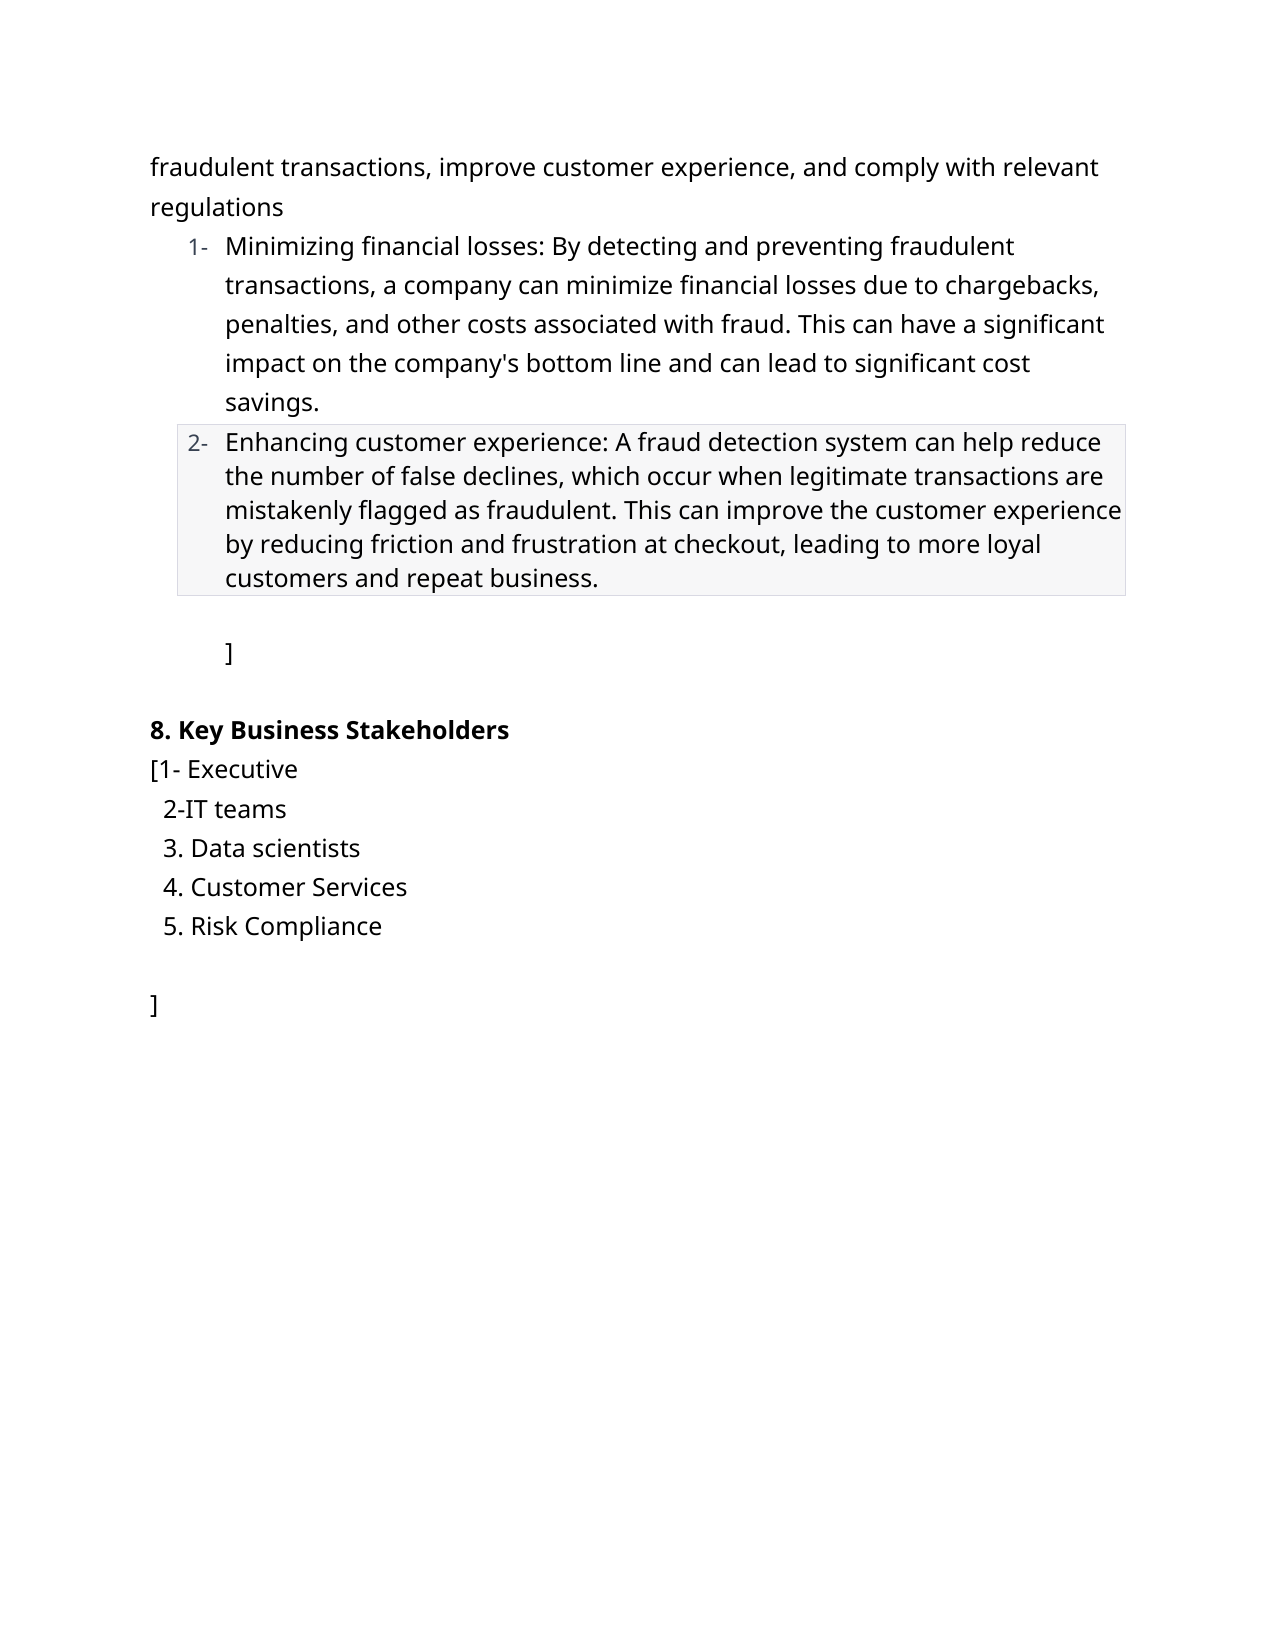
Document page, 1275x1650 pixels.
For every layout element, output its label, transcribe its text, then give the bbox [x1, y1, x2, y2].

text 5. Risk Compliance [150, 909, 1125, 943]
text 8. Key Business Stakeholders [150, 713, 1125, 747]
text [1- Executive [150, 752, 1125, 786]
text ] [150, 987, 1125, 1021]
text 4. Customer Services [150, 870, 1125, 904]
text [150, 150, 1125, 223]
list ] [225, 635, 1125, 669]
text 2-IT teams [150, 791, 1125, 825]
list Minimizing financial losses: By detecting and preventing fraudulent transactions, a company can minimize financial losses due to chargebacks, penalties, and other costs associated with fraud. This can have a significant impact on the company's bottom line and can lead to significant cost savings. [187, 228, 1125, 419]
list Enhancing customer experience: A fraud detection system can help reduce the number of false declines, which occur when legitimate transactions are mistakenly flagged as fraudulent. This can improve the customer experience by reducing friction and frustration at checkout, leading to more loyal customers and repeat business. [178, 425, 1125, 595]
text 3. Data scientists [150, 831, 1125, 864]
